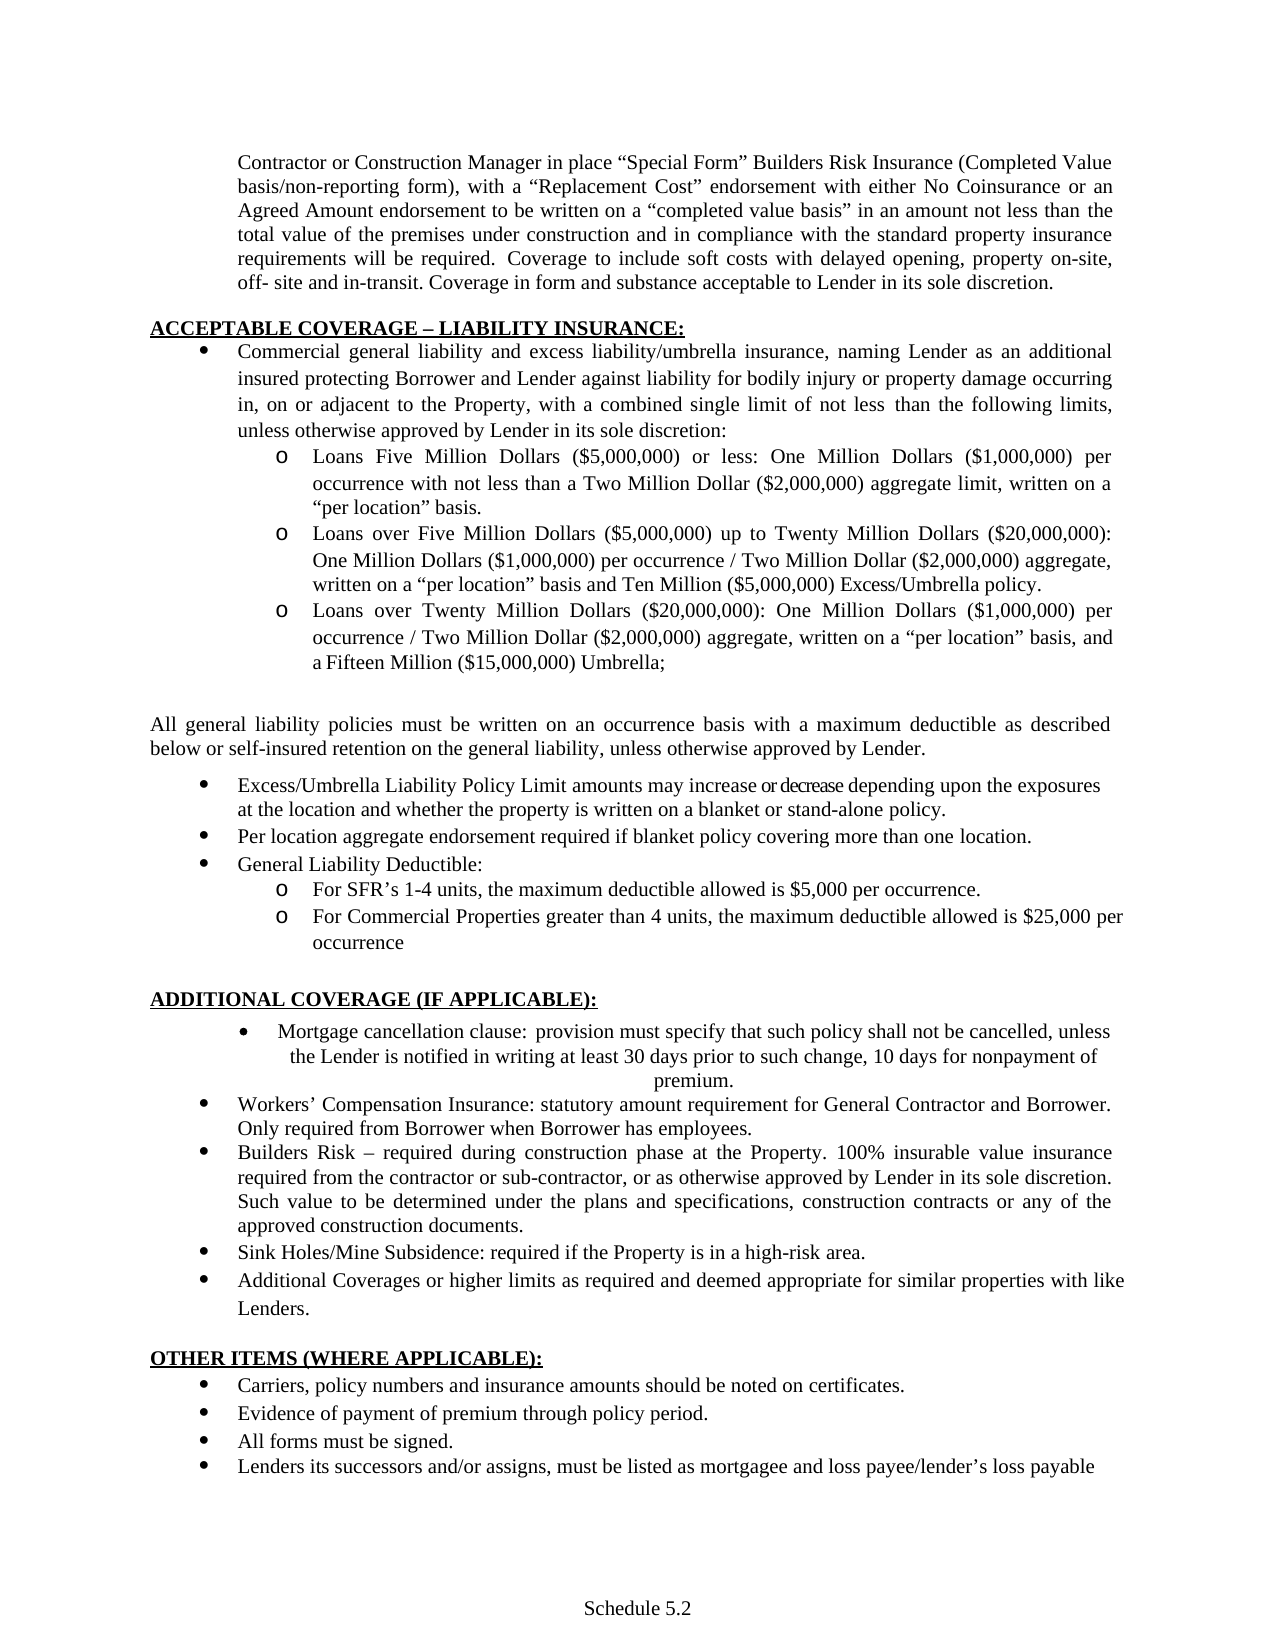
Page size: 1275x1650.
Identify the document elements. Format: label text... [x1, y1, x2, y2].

list Builders Risk – required during construction phase at the Property. 100% insurable value insurance required from the contractor or sub-contractor, or as otherwise approved by Lender in its sole discretion. Such value to be determined under the plans and specifications, construction contracts or any of the approved construction documents. [200, 1140, 1113, 1237]
text All general liability policies must be written on an occurrence basis with a maximum deductible as described below or self-insured retention on the general liability, unless otherwise approved by Lender. [150, 712, 1113, 760]
list Loans over Five Million Dollars ($5,000,000) up to Twenty Million Dollars ($20,000,000): One Million Dollars ($1,000,000) per occurrence / Two Million Dollar ($2,000,000) aggregate, written on a “per location” basis and Ten Million ($5,000,000) Excess/Umbrella policy. [275, 521, 1113, 596]
subtitle Mortgage cancellation clause: provision must specify that such policy shall not be cancelled, unless the Lender is notified in writing at least 30 days prior to such change, 10 days for nonpayment of premium. [225, 1019, 1125, 1092]
list Excess/Umbrella Liability Policy Limit amounts may increase or decrease depending upon the exposures at the location and whether the property is written on a blanket or stand-alone policy. [200, 773, 1113, 821]
list General Liability Deductible: [200, 849, 1125, 877]
list Per location aggregate endorsement required if blanket policy covering more than one location. [200, 821, 1125, 849]
list Commercial general liability and excess liability/umbrella insurance, naming Lender as an additional insured protecting Borrower and Lender against liability for bodily injury or property damage occurring in, on or adjacent to the Property, with a combined single limit of not less than the following limits, unless otherwise approved by Lender in its sole discretion: [200, 339, 1113, 442]
list Additional Coverages or higher limits as required and deemed appropriate for similar properties with like Lenders. [200, 1265, 1125, 1321]
list Workers’ Compensation Insurance: statutory amount requirement for General Contractor and Borrower. Only required from Borrower when Borrower has employees. [200, 1092, 1113, 1140]
list For SFR’s 1-4 units, the maximum deductible allowed is $5,000 per occurrence. [275, 877, 1125, 904]
list Loans over Twenty Million Dollars ($20,000,000): One Million Dollars ($1,000,000) per occurrence / Two Million Dollar ($2,000,000) aggregate, written on a “per location” basis, and a Fifteen Million ($15,000,000) Umbrella; [275, 598, 1113, 674]
list All forms must be signed. [200, 1426, 1125, 1454]
subtitle ADDITIONAL COVERAGE (IF APPLICABLE): [150, 987, 1125, 1011]
list Loans Five Million Dollars ($5,000,000) or less: One Million Dollars ($1,000,000) per occurrence with not less than a Two Million Dollar ($2,000,000) aggregate limit, written on a “per location” basis. [275, 443, 1113, 519]
list For Commercial Properties greater than 4 units, the maximum deductible allowed is $25,000 per occurrence [275, 904, 1125, 954]
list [200, 1454, 1113, 1478]
list Sink Holes/Mine Subsidence: required if the Property is in a high-risk area. [200, 1237, 1125, 1265]
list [200, 150, 1113, 294]
list Carriers, policy numbers and insurance amounts should be noted on certificates. [200, 1370, 1125, 1398]
subtitle OTHER ITEMS (WHERE APPLICABLE): [150, 1346, 1125, 1370]
subtitle ACCEPTABLE COVERAGE – LIABILITY INSURANCE: [150, 315, 1125, 339]
list Evidence of payment of premium through policy period. [200, 1398, 1125, 1426]
